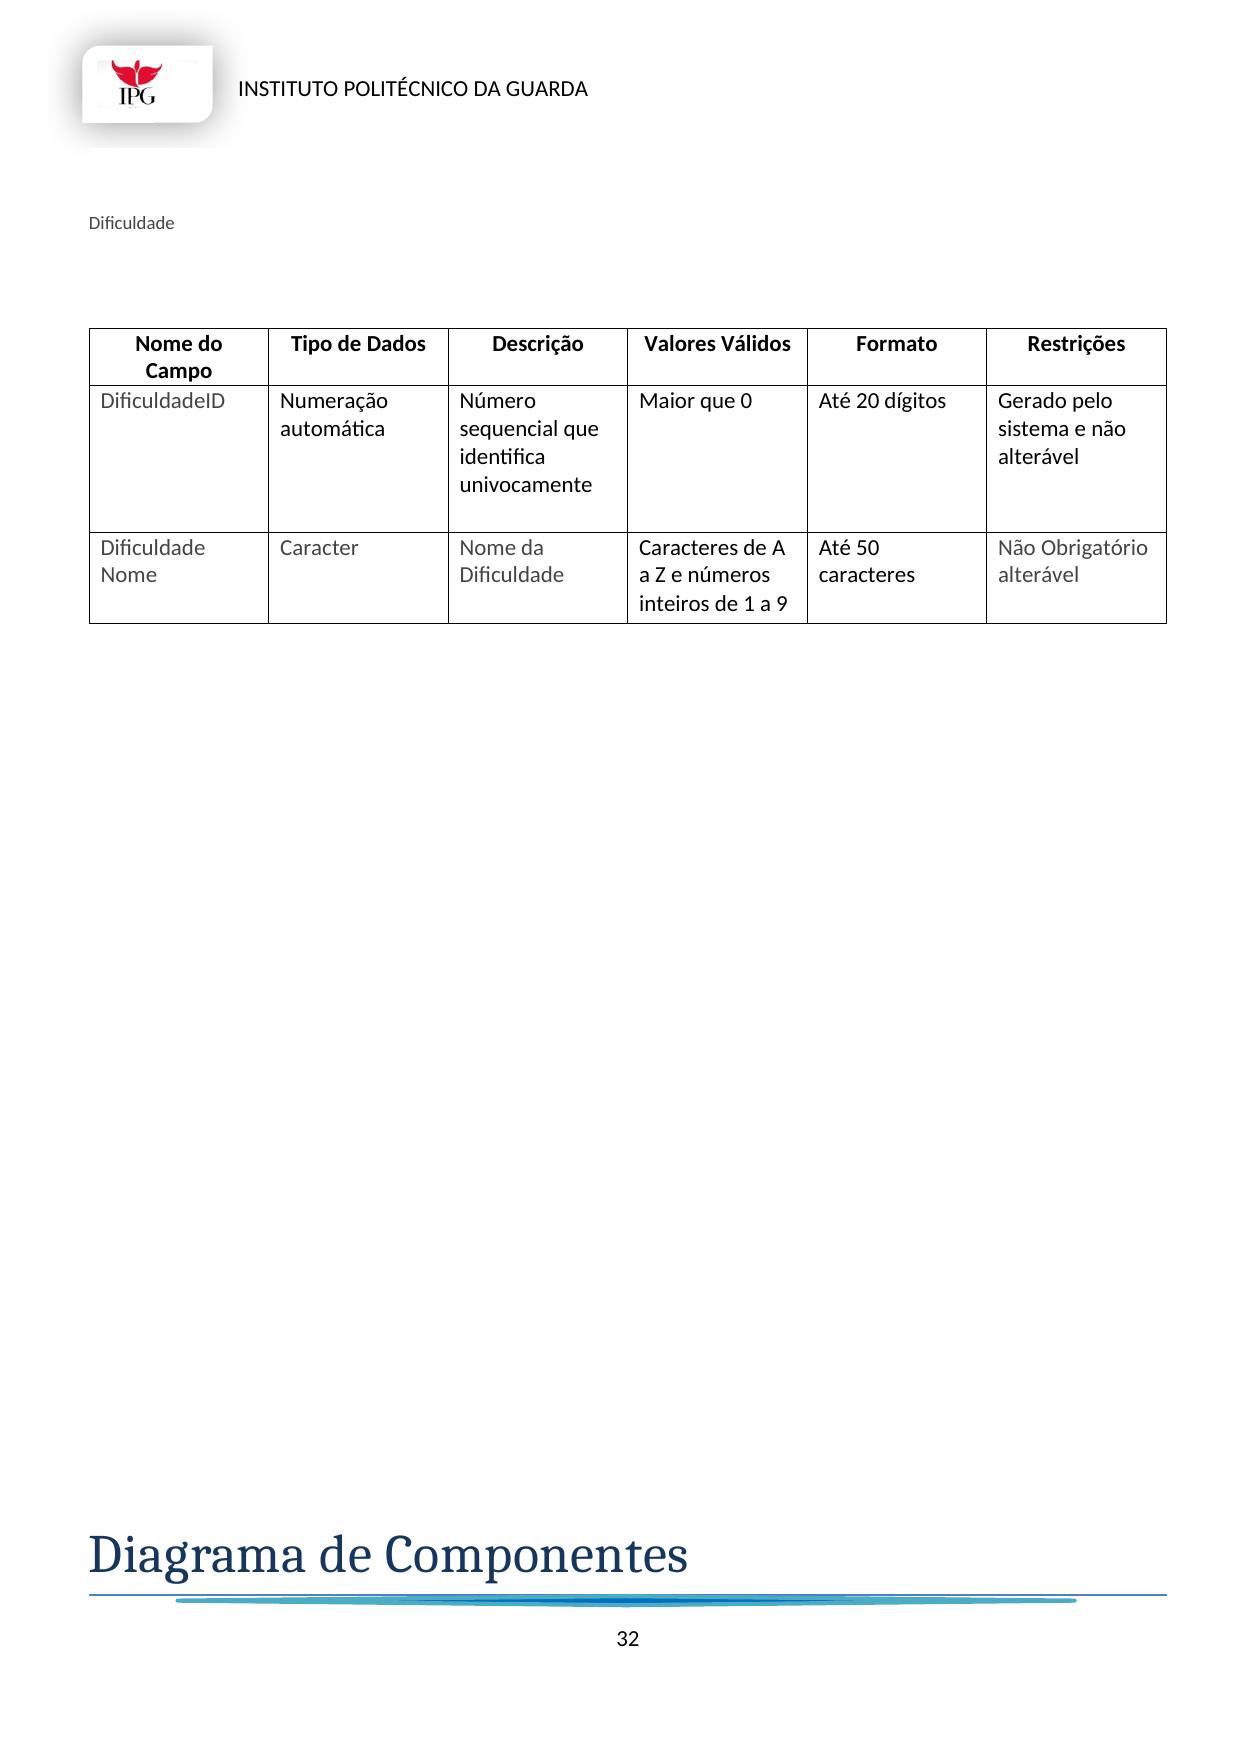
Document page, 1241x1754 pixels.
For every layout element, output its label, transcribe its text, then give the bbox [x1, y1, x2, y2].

table_cell Caracter [269, 533, 448, 622]
table_header Descrição [449, 329, 627, 385]
table_cell Caracteres de A a Z e números inteiros de 1 a 9 [628, 533, 807, 622]
table_cell DificuldadeID [90, 386, 268, 532]
table_header Valores Válidos [628, 329, 807, 385]
table_cell Não Obrigatório alterável [987, 533, 1166, 622]
table_header Restrições [987, 329, 1166, 385]
text Dificuldade [89, 208, 1167, 234]
picture [97, 61, 198, 108]
table_cell Dificuldade Nome [90, 533, 268, 622]
table_header Nome do Campo [90, 329, 268, 385]
table_cell Nome da Dificuldade [449, 533, 627, 622]
table_cell Até 20 dígitos [808, 386, 986, 532]
table_header Tipo de Dados [269, 329, 448, 385]
table_header Formato [808, 329, 986, 385]
title Diagrama de Componentes [89, 1523, 1167, 1594]
table_cell Maior que 0 [628, 386, 807, 532]
table_cell Até 50 caracteres [808, 533, 986, 622]
table_cell Número sequencial que identifica univocamente [449, 386, 627, 532]
table_cell Numeração automática [269, 386, 448, 532]
table_cell Gerado pelo sistema e não alterável [987, 386, 1166, 532]
